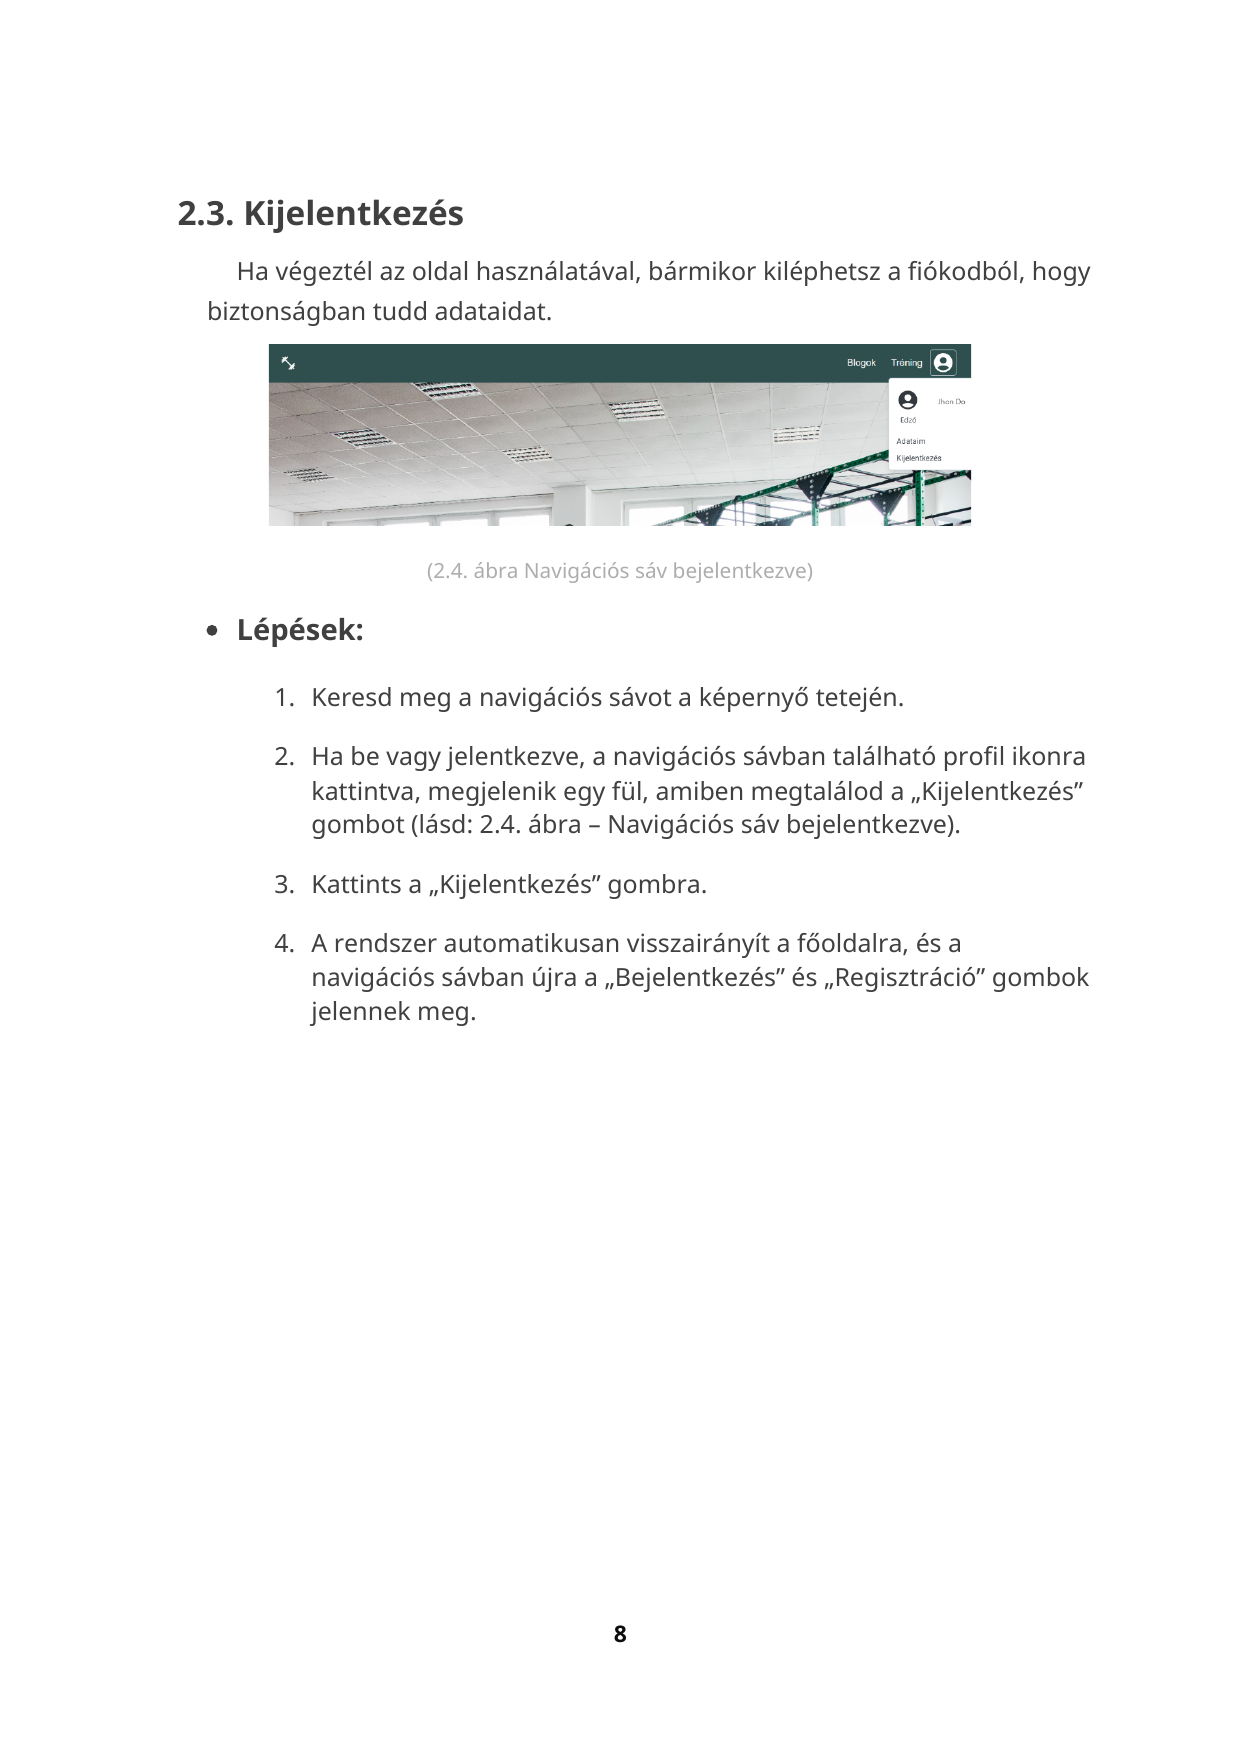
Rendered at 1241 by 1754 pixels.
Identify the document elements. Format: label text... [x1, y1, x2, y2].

list Lépések: [207, 609, 1092, 649]
list Kattints a „Kijelentkezés” gombra. [274, 866, 1092, 900]
picture [268, 344, 972, 526]
list Ha be vagy jelentkezve, a navigációs sávban található profil ikonra kattintva, megjelenik egy fül, amiben megtalálod a „Kijelentkezés” gombot (lásd: 2.4. ábra – Navigációs sáv bejelentkezve). [274, 739, 1092, 841]
list A rendszer automatikusan visszairányít a főoldalra, és a navigációs sávban újra a „Bejelentkezés” és „Regisztráció” gombok jelennek meg. [274, 925, 1092, 1027]
text 2.3. Kijelentkezés [177, 189, 1092, 235]
text Ha végeztél az oldal használatával, bármikor kiléphetsz a fiókodból, hogy biztonságban tudd adataidat. [207, 254, 1092, 327]
list Keresd meg a navigációs sávot a képernyő tetején. [274, 680, 1092, 714]
